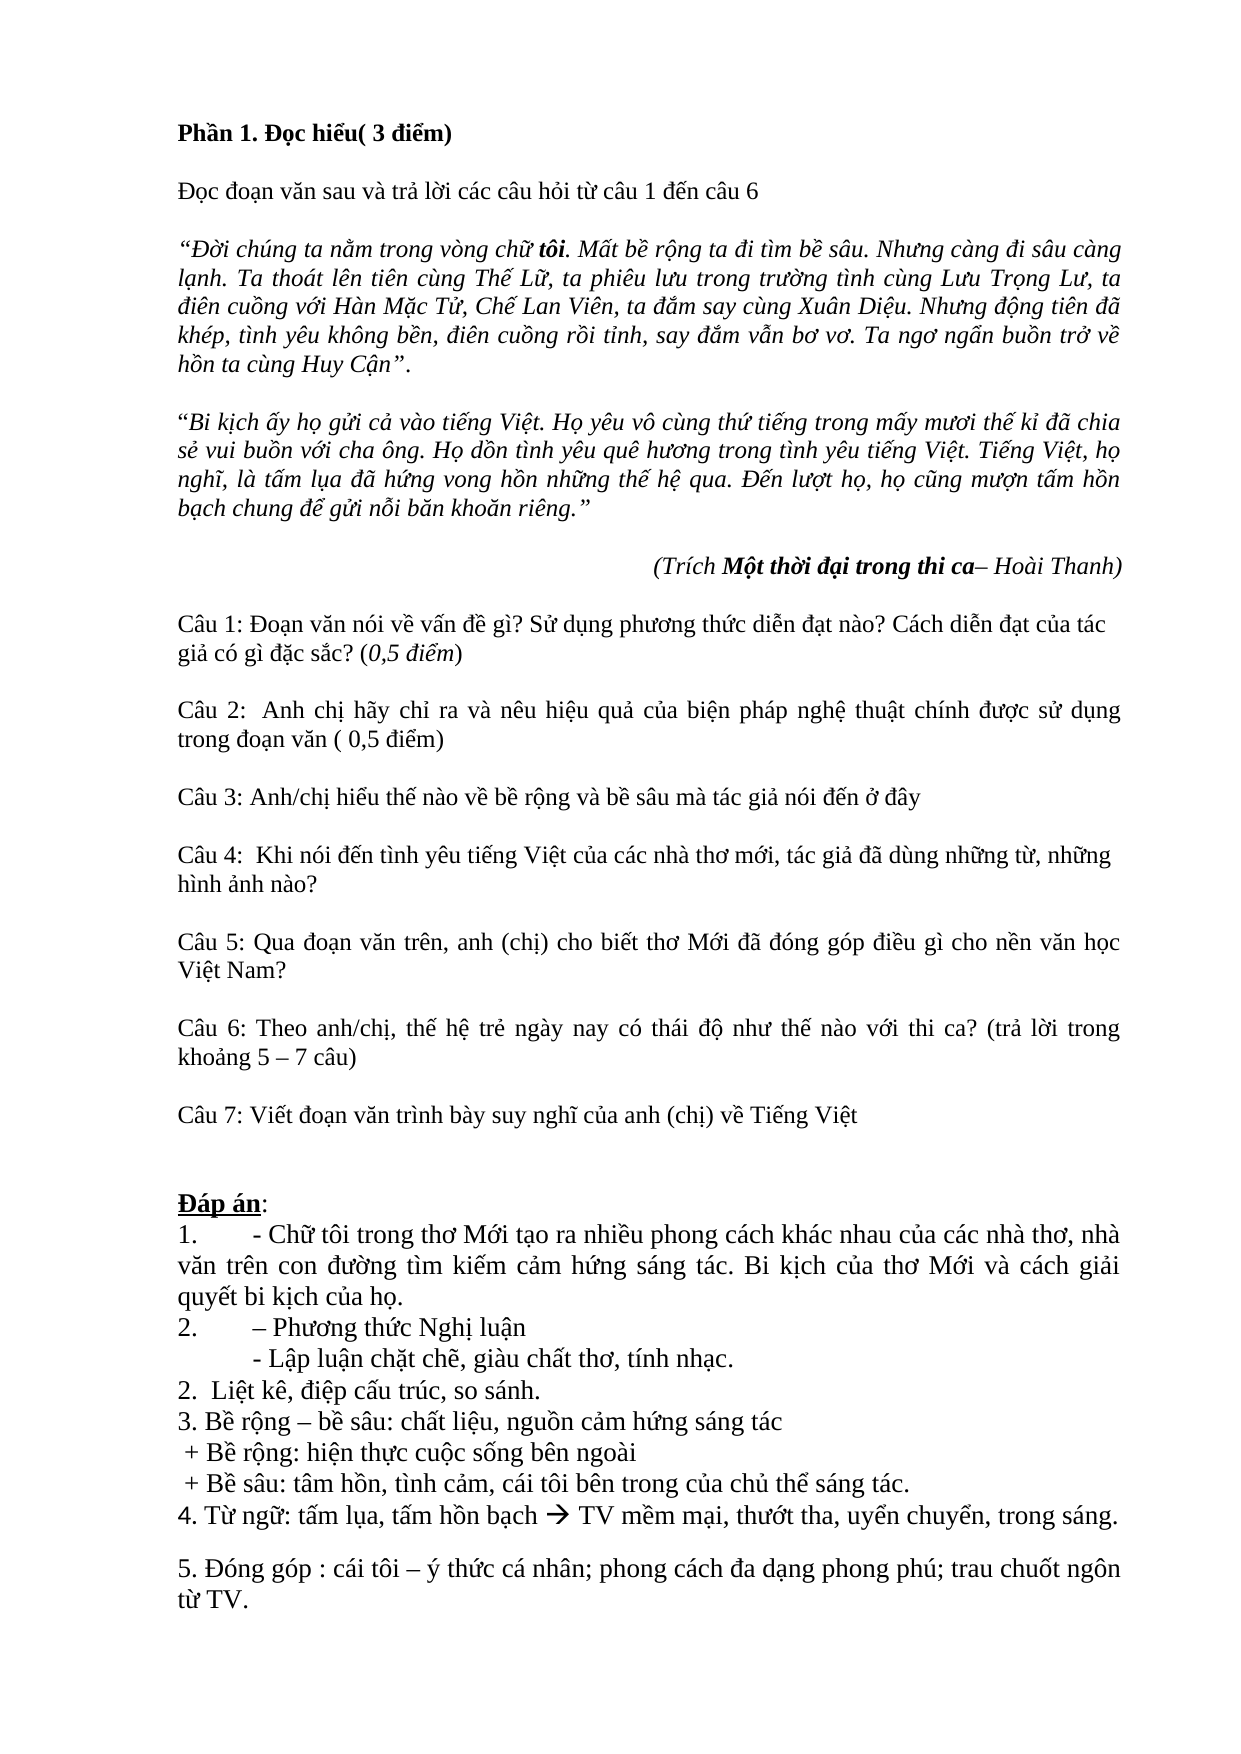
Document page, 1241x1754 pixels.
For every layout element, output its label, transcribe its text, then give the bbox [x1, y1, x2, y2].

text Câu 1: Đoạn văn nói về vấn đề gì? Sử dụng phương thức diễn đạt nào? Cách diễn đạt của tác giả có gì đặc sắc? (0,5 điểm) [177, 609, 1122, 666]
text Đọc đoạn văn sau và trả lời các câu hỏi từ câu 1 đến câu 6 [177, 176, 1122, 205]
text 5. Đóng góp : cái tôi – ý thức cá nhân; phong cách đa dạng phong phú; trau chuốt ngôn từ TV. [177, 1552, 1122, 1614]
text “Bi kịch ấy họ gửi cả vào tiếng Việt. Họ yêu vô cùng thứ tiếng trong mấy mươi thế kỉ đã chia sẻ vui buồn với cha ông. Họ dồn tình yêu quê hương trong tình yêu tiếng Việt. Tiếng Việt, họ nghĩ, là tấm lụa đã hứng vong hồn những thế hệ qua. Đến lượt họ, họ cũng mượn tấm hồn bạch chung để gửi nỗi băn khoăn riêng.” [177, 407, 1122, 522]
text + Bề rộng: hiện thực cuộc sống bên ngoài [177, 1436, 1122, 1467]
text Câu 3: Anh/chị hiểu thế nào về bề rộng và bề sâu mà tác giả nói đến ở đây [177, 782, 1122, 811]
text Câu 4: Khi nói đến tình yêu tiếng Việt của các nhà thơ mới, tác giả đã dùng những từ, những hình ảnh nào? [177, 840, 1122, 898]
text 2. Liệt kê, điệp cấu trúc, so sánh. [177, 1374, 1122, 1405]
list - Lập luận chặt chẽ, giàu chất thơ, tính nhạc. [252, 1343, 1122, 1374]
text Phần 1. Đọc hiểu( 3 điểm) [177, 118, 1122, 147]
list - Chữ tôi trong thơ Mới tạo ra nhiều phong cách khác nhau của các nhà thơ, nhà văn trên con đường tìm kiếm cảm hứng sáng tác. Bi kịch của thơ Mới và cách giải quyết bi kịch của họ. [177, 1218, 1122, 1311]
list – Phương thức Nghị luận [177, 1311, 1122, 1343]
text 4. Từ ngữ: tấm lụa, tấm hồn bạch TV mềm mại, thướt tha, uyển chuyển, trong sáng. [177, 1498, 1122, 1531]
text Câu 2: Anh chị hãy chỉ ra và nêu hiệu quả của biện pháp nghệ thuật chính được sử dụng trong đoạn văn ( 0,5 điểm) [177, 696, 1122, 753]
text Câu 5: Qua đoạn văn trên, anh (chị) cho biết thơ Mới đã đóng góp điều gì cho nền văn học Việt Nam? [177, 927, 1122, 984]
text Đáp án: [177, 1158, 1122, 1218]
text “Đời chúng ta nằm trong vòng chữ tôi. Mất bề rộng ta đi tìm bề sâu. Nhưng càng đi sâu càng lạnh. Ta thoát lên tiên cùng Thế Lữ, ta phiêu lưu trong trường tình cùng Lưu Trọng Lư, ta điên cuồng với Hàn Mặc Tử, Chế Lan Viên, ta đắm say cùng Xuân Diệu. Nhưng động tiên đã khép, tình yêu không bền, điên cuồng rồi tỉnh, say đắm vẫn bơ vơ. Ta ngơ ngẩn buồn trở về hồn ta cùng Huy Cận”. [177, 234, 1122, 378]
text (Trích Một thời đại trong thi ca– Hoài Thanh) [177, 551, 1122, 580]
text 3. Bề rộng – bề sâu: chất liệu, nguồn cảm hứng sáng tác [177, 1405, 1122, 1436]
text + Bề sâu: tâm hồn, tình cảm, cái tôi bên trong của chủ thể sáng tác. [177, 1467, 1122, 1498]
text Câu 6: Theo anh/chị, thế hệ trẻ ngày nay có thái độ như thế nào với thi ca? (trả lời trong khoảng 5 – 7 câu) [177, 1013, 1122, 1071]
text Câu 7: Viết đoạn văn trình bày suy nghĩ của anh (chị) về Tiếng Việt [177, 1100, 1122, 1129]
